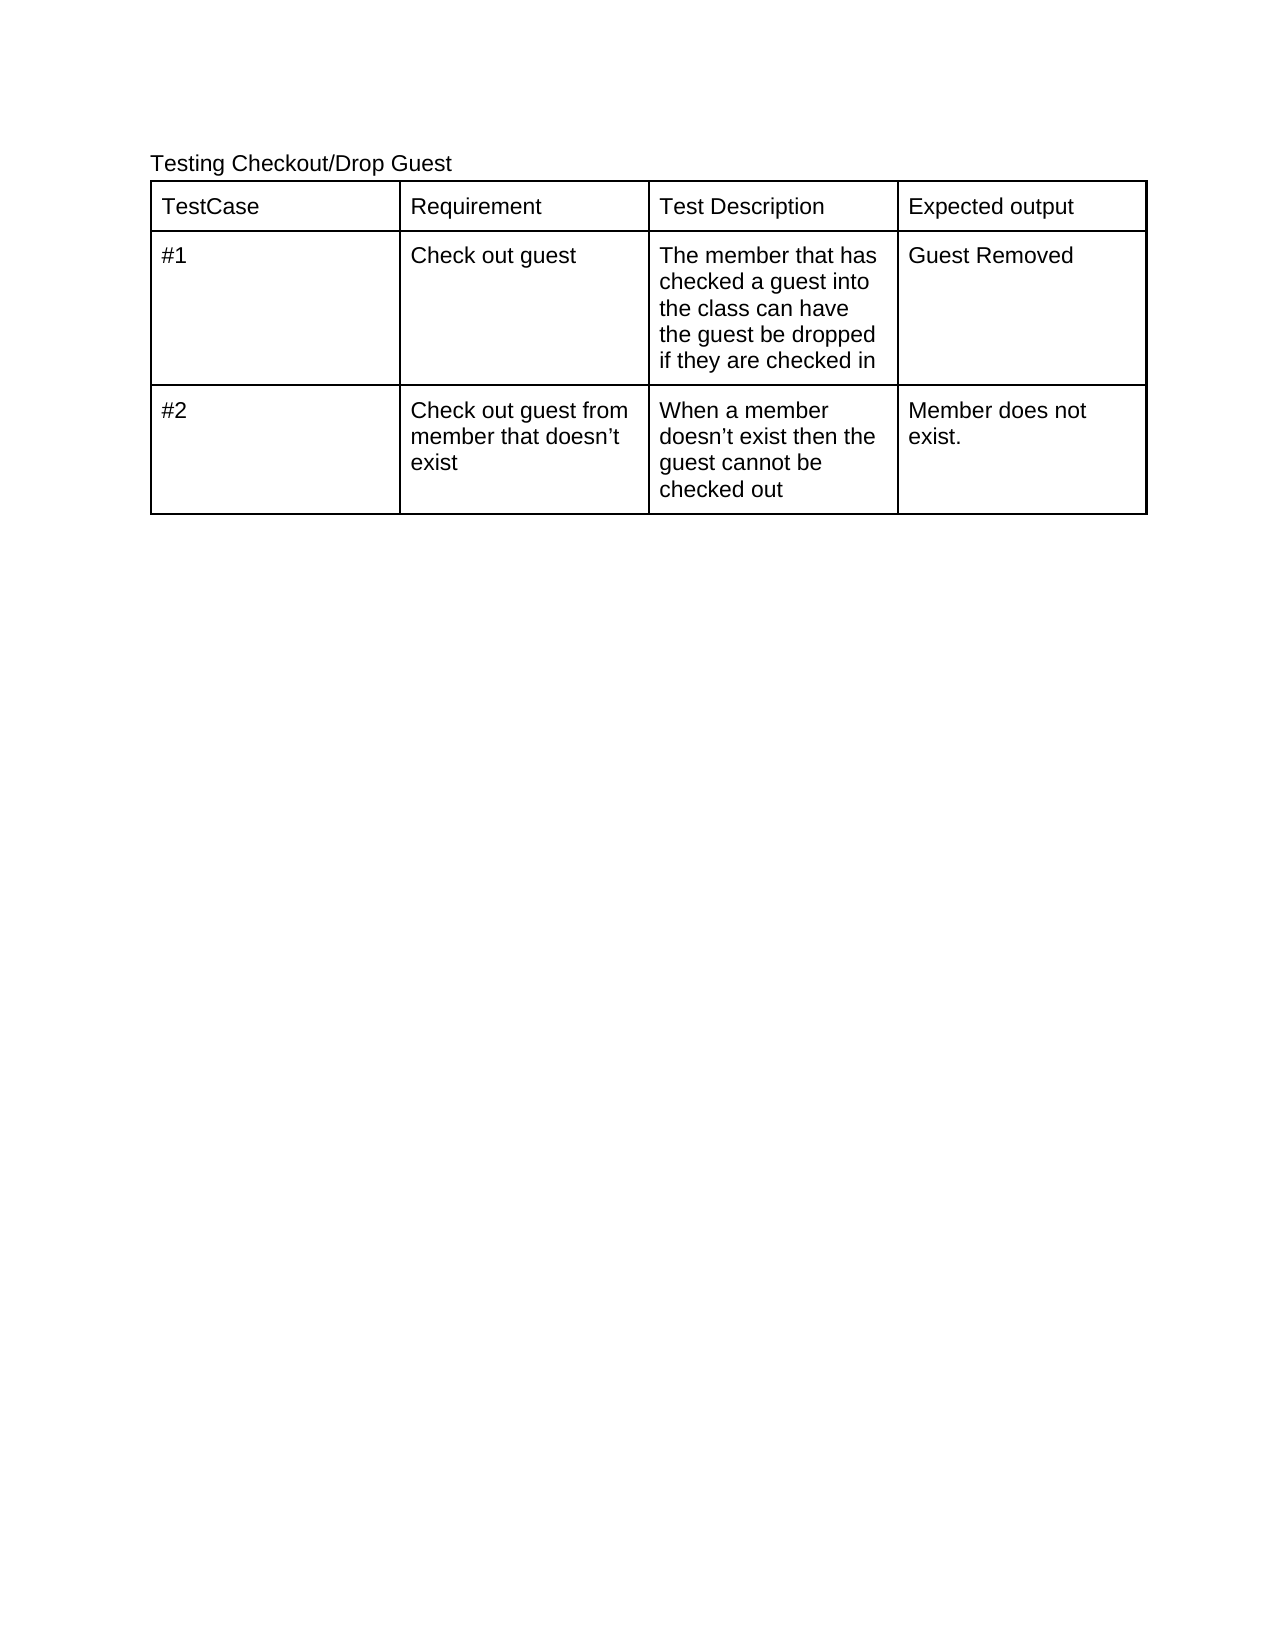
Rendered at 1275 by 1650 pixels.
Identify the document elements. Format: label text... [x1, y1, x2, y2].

table_header TestCase [152, 182, 399, 229]
table_cell #2 [152, 386, 399, 512]
text Testing Checkout/Drop Guest [150, 150, 1125, 176]
table_cell When a member doesn’t exist then the guest cannot be checked out [650, 386, 897, 512]
table_cell Member does not exist. [899, 386, 1145, 512]
table_cell Guest Removed [899, 232, 1145, 384]
table_header Expected output [899, 182, 1145, 229]
table_cell The member that has checked a guest into the class can have the guest be dropped if they are checked in [650, 232, 897, 384]
table_cell Check out guest [401, 232, 648, 384]
table_cell #1 [152, 232, 399, 384]
table_cell Check out guest from member that doesn’t exist [401, 386, 648, 512]
table_header Requirement [401, 182, 648, 229]
table_header Test Description [650, 182, 897, 229]
